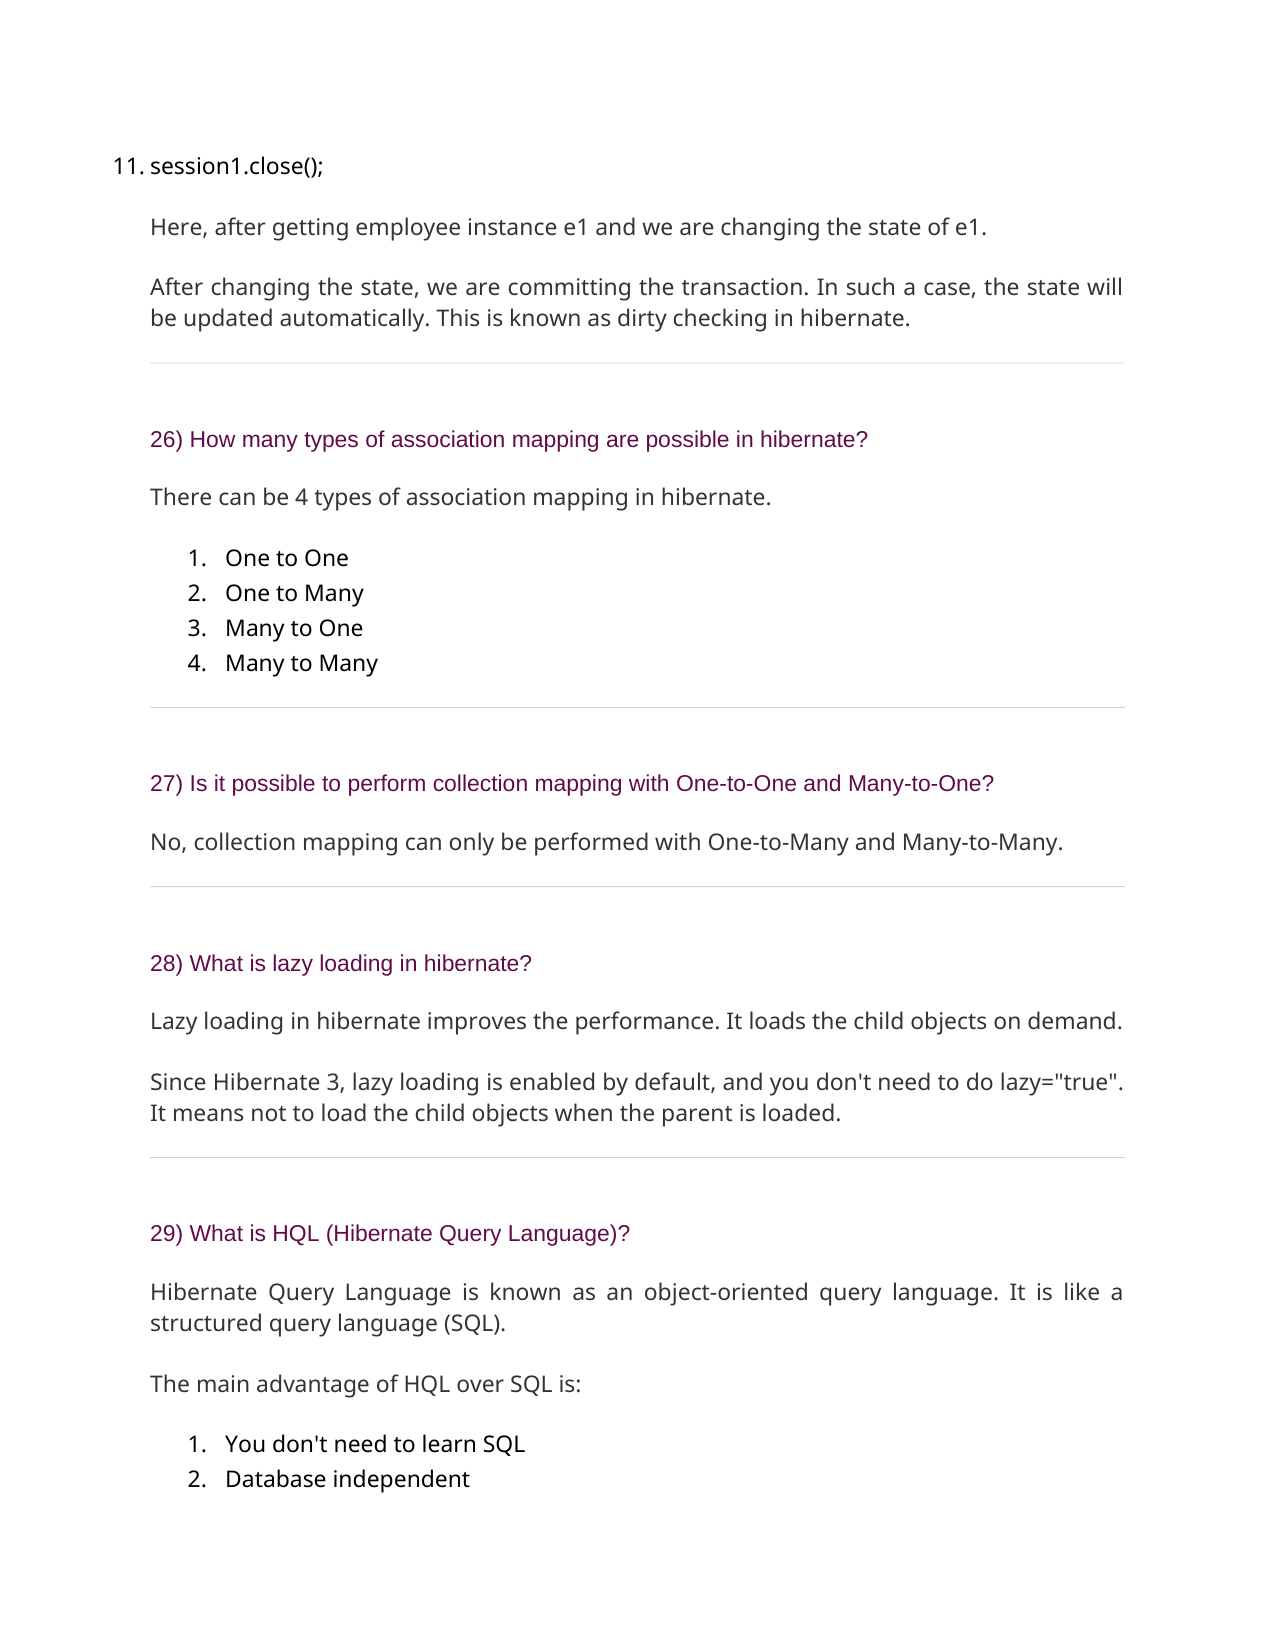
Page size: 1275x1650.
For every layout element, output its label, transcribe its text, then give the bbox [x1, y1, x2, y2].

text There can be 4 types of association mapping in hibernate. [150, 481, 1125, 513]
text 28) What is lazy loading in hibernate? [150, 943, 1125, 976]
text Lazy loading in hibernate improves the performance. It loads the child objects on demand. [150, 1005, 1125, 1036]
text No, collection mapping can only be performed with One-to-Many and Many-to-Many. [150, 826, 1125, 857]
text 26) How many types of association mapping are possible in hibernate? [150, 420, 1125, 452]
list Many to One [187, 612, 1125, 643]
text The main advantage of HQL over SQL is: [150, 1368, 1125, 1399]
text 27) Is it possible to perform collection mapping with One-to-One and Many-to-One? [150, 764, 1125, 797]
text 29) What is HQL (Hibernate Query Language)? [150, 1214, 1125, 1247]
list One to One [187, 542, 1125, 573]
text Here, after getting employee instance e1 and we are changing the state of e1. [150, 210, 1125, 242]
list You don't need to learn SQL [187, 1428, 1125, 1459]
text Since Hibernate 3, lazy loading is enabled by default, and you don't need to do lazy="true". It means not to load the child objects when the parent is loaded. [150, 1065, 1125, 1128]
text After changing the state, we are committing the transaction. In such a case, the state will be updated automatically. This is known as dirty checking in hibernate. [150, 271, 1125, 333]
text Hibernate Query Language is known as an object-oriented query language. It is like a structured query language (SQL). [150, 1276, 1125, 1338]
list Database independent [187, 1463, 1125, 1494]
list Many to Many [187, 646, 1125, 678]
list session1.close(); [112, 150, 1125, 181]
list One to Many [187, 577, 1125, 608]
